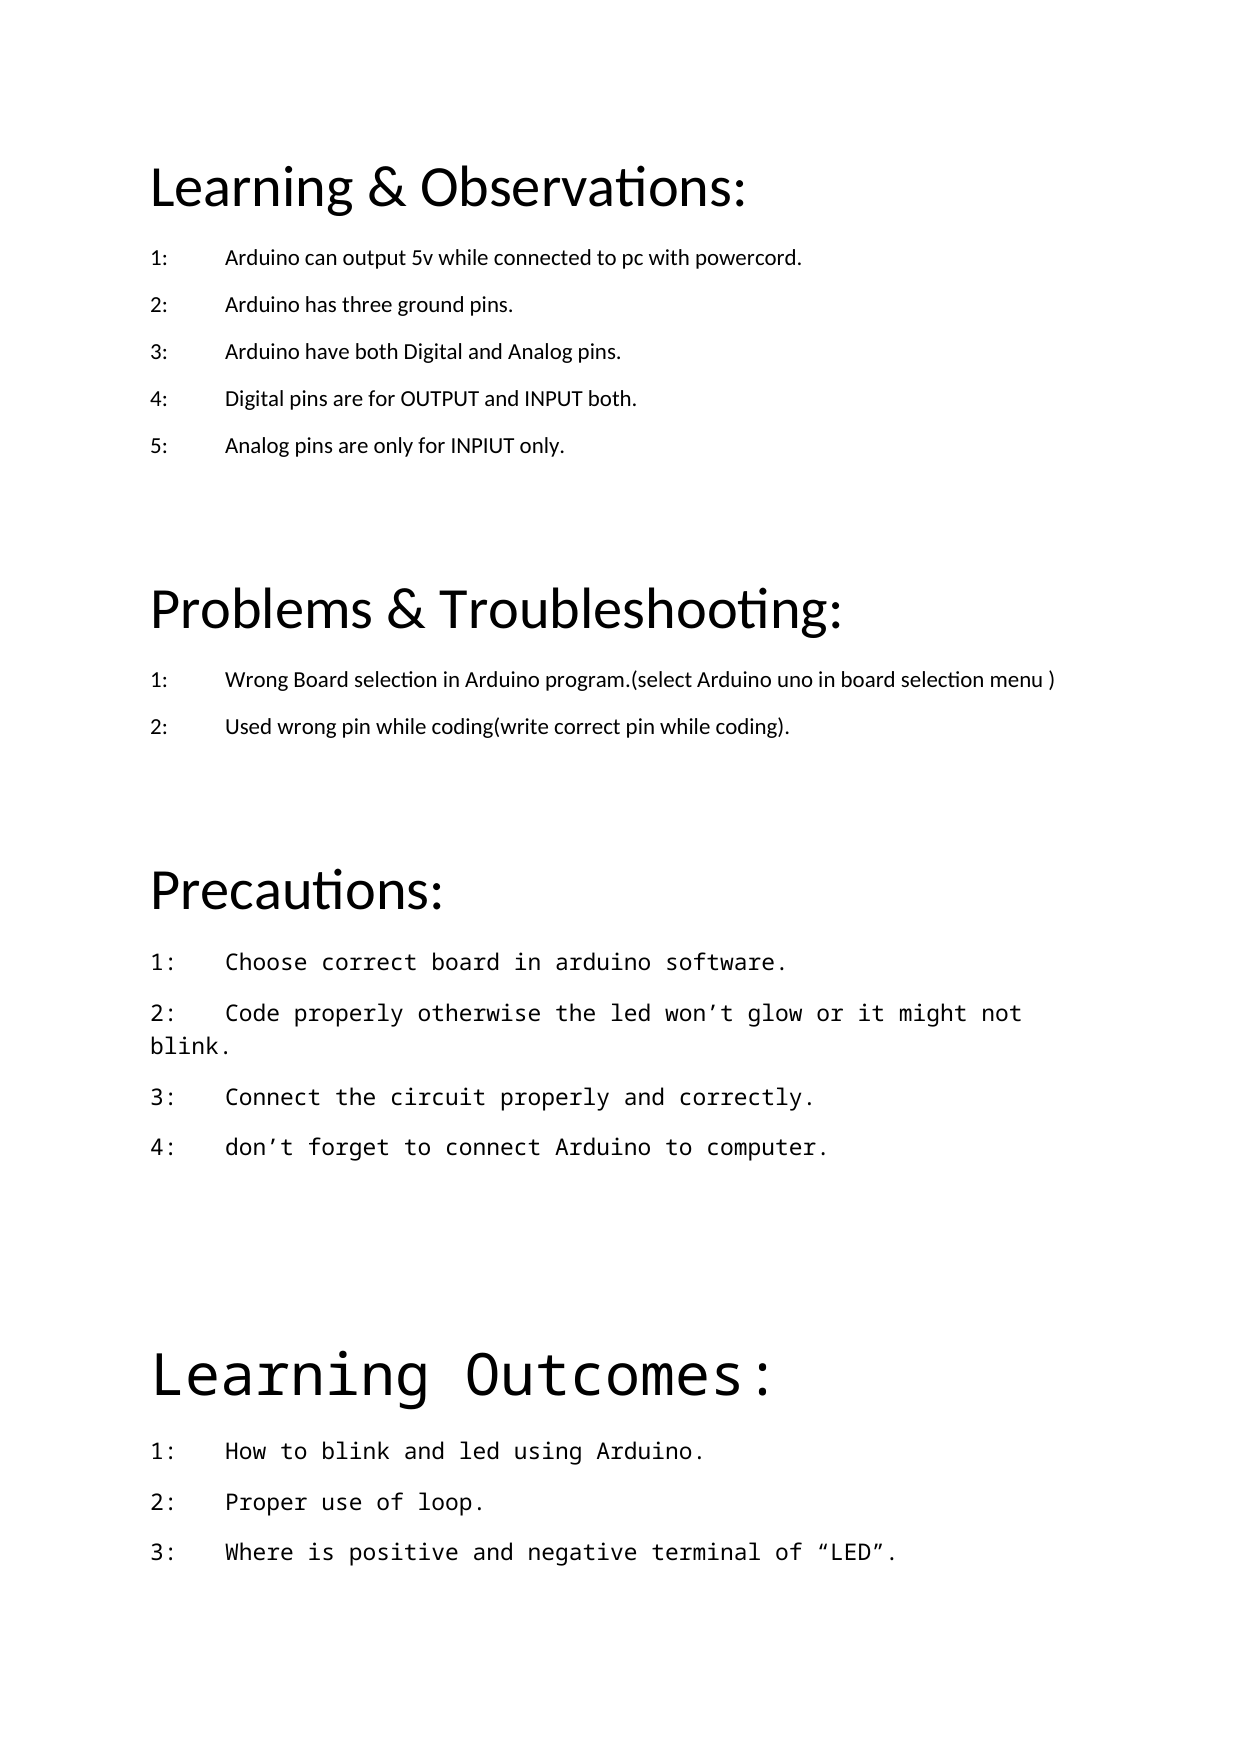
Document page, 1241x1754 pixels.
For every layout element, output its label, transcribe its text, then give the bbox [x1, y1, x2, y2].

text 1: Wrong Board selection in Arduino program.(select Arduino uno in board selection menu ) [150, 665, 1090, 693]
text 2: Used wrong pin while coding(write correct pin while coding). [150, 712, 1090, 740]
text 2: Proper use of loop. [150, 1486, 1090, 1517]
text 3: Where is positive and negative terminal of “LED”. [150, 1536, 1090, 1567]
text 4: don’t forget to connect Arduino to computer. [150, 1131, 1090, 1162]
text Problems & Troubleshooting: [150, 572, 1090, 643]
text 3: Arduino have both Digital and Analog pins. [150, 337, 1090, 365]
text 5: Analog pins are only for INPIUT only. [150, 431, 1090, 459]
text 4: Digital pins are for OUTPUT and INPUT both. [150, 384, 1090, 412]
text 2: Arduino has three ground pins. [150, 290, 1090, 318]
text 1: How to blink and led using Arduino. [150, 1435, 1090, 1466]
text 1: Arduino can output 5v while connected to pc with powercord. [150, 243, 1090, 272]
text 1: Choose correct board in arduino software. [150, 946, 1090, 977]
text Learning Outcomes: [150, 1333, 1090, 1412]
text Precautions: [150, 852, 1090, 924]
text 2: Code properly otherwise the led won’t glow or it might not blink. [150, 996, 1090, 1061]
text 3: Connect the circuit properly and correctly. [150, 1081, 1090, 1112]
text Learning & Observations: [150, 150, 1090, 221]
